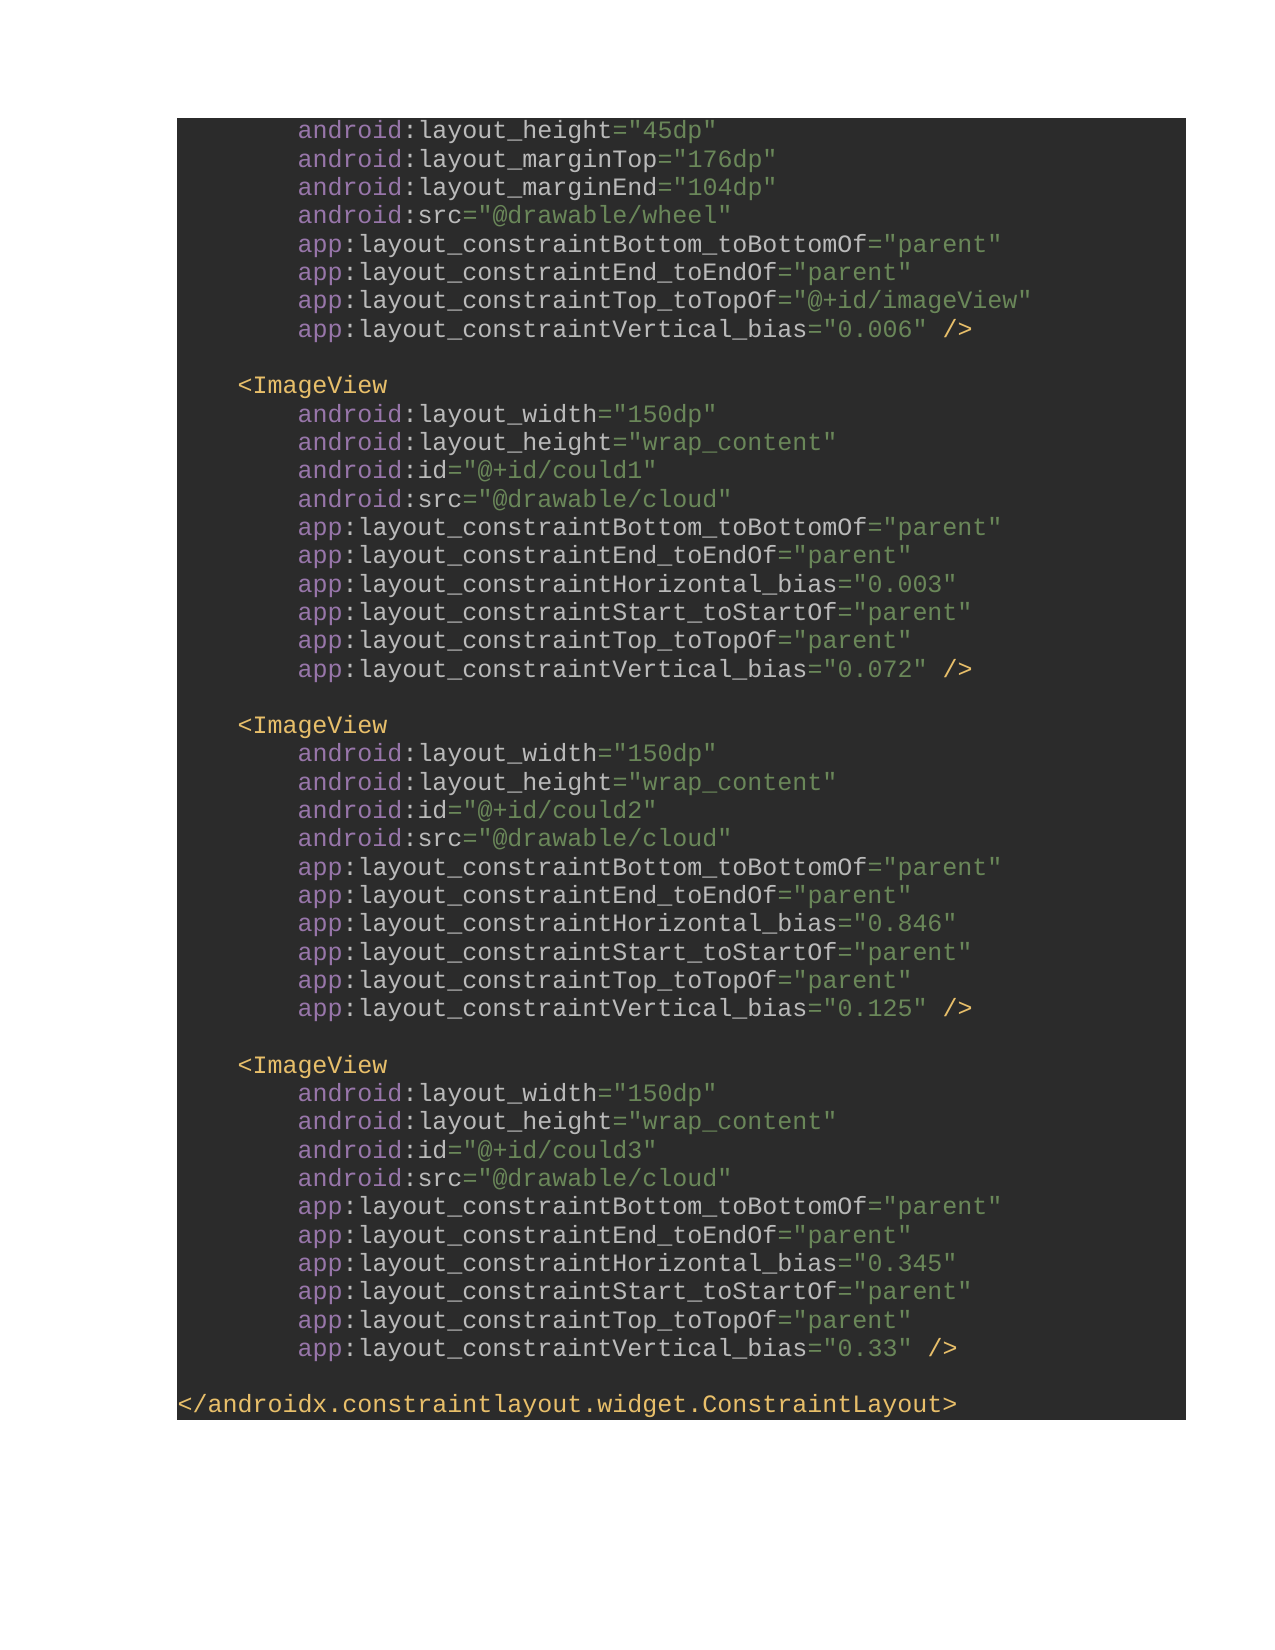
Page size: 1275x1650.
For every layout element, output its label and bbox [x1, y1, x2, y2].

text [177, 118, 1186, 1420]
